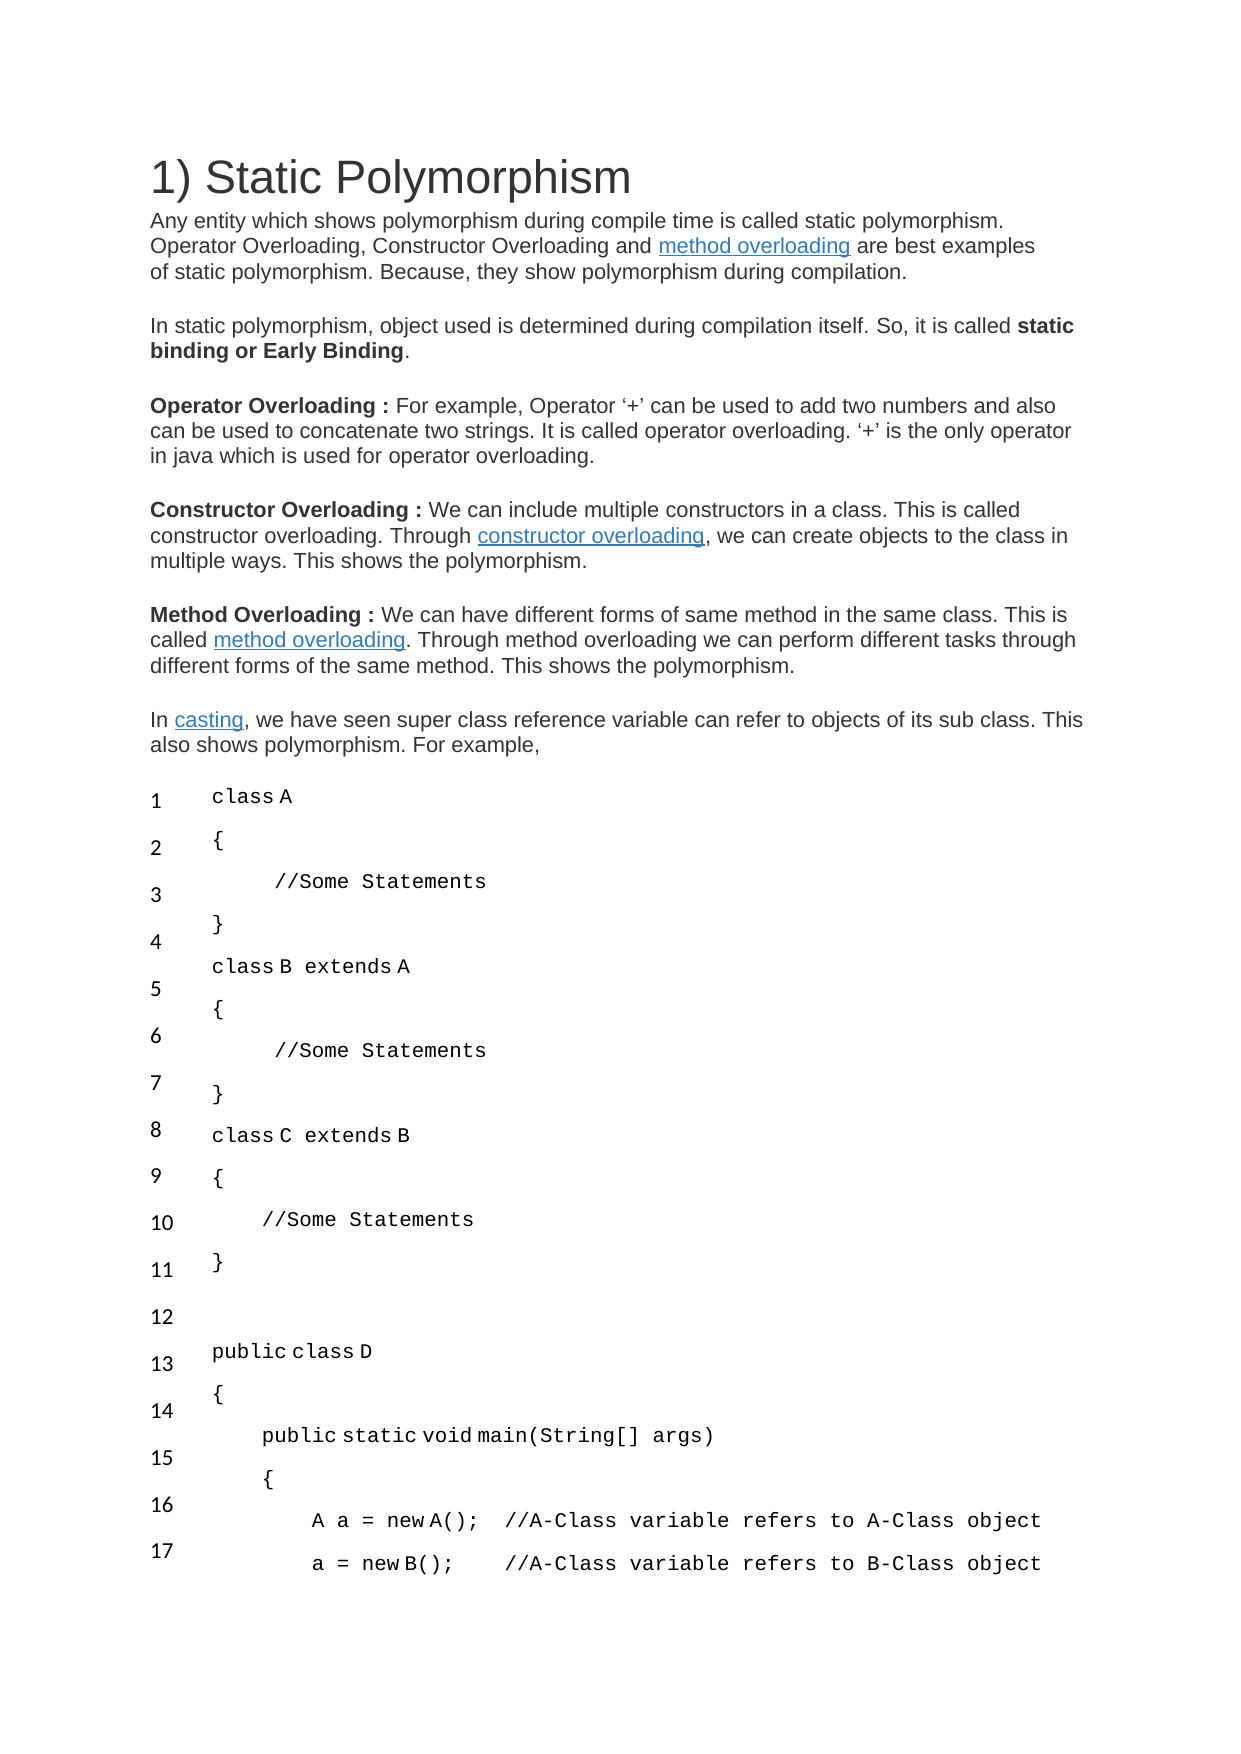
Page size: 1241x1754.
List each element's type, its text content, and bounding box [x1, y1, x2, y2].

text Any entity which shows polymorphism during compile time is called static polymorphism. Operator Overloading, Constructor Overloading and method overloading are best examples of static polymorphism. Because, they show polymorphism during compilation. [150, 208, 1090, 284]
text Operator Overloading : For example, Operator ‘+’ can be used to add two numbers and also can be used to concatenate two strings. It is called operator overloading. ‘+’ is the only operator in java which is used for operator overloading. [150, 393, 1090, 468]
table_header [150, 787, 212, 1595]
text Method Overloading : We can have different forms of same method in the same class. This is called method overloading. Through method overloading we can perform different tasks through different forms of the same method. This shows the polymorphism. [150, 602, 1090, 678]
text In static polymorphism, object used is determined during compilation itself. So, it is called static binding or Early Binding. [150, 313, 1090, 363]
text Constructor Overloading : We can include multiple constructors in a class. This is called constructor overloading. Through constructor overloading, we can create objects to the class in multiple ways. This shows the polymorphism. [150, 497, 1090, 573]
text In casting, we have seen super class reference variable can refer to objects of its sub class. This also shows polymorphism. For example, [150, 707, 1090, 757]
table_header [212, 787, 1240, 1595]
subtitle 1) Static Polymorphism [150, 150, 1090, 204]
